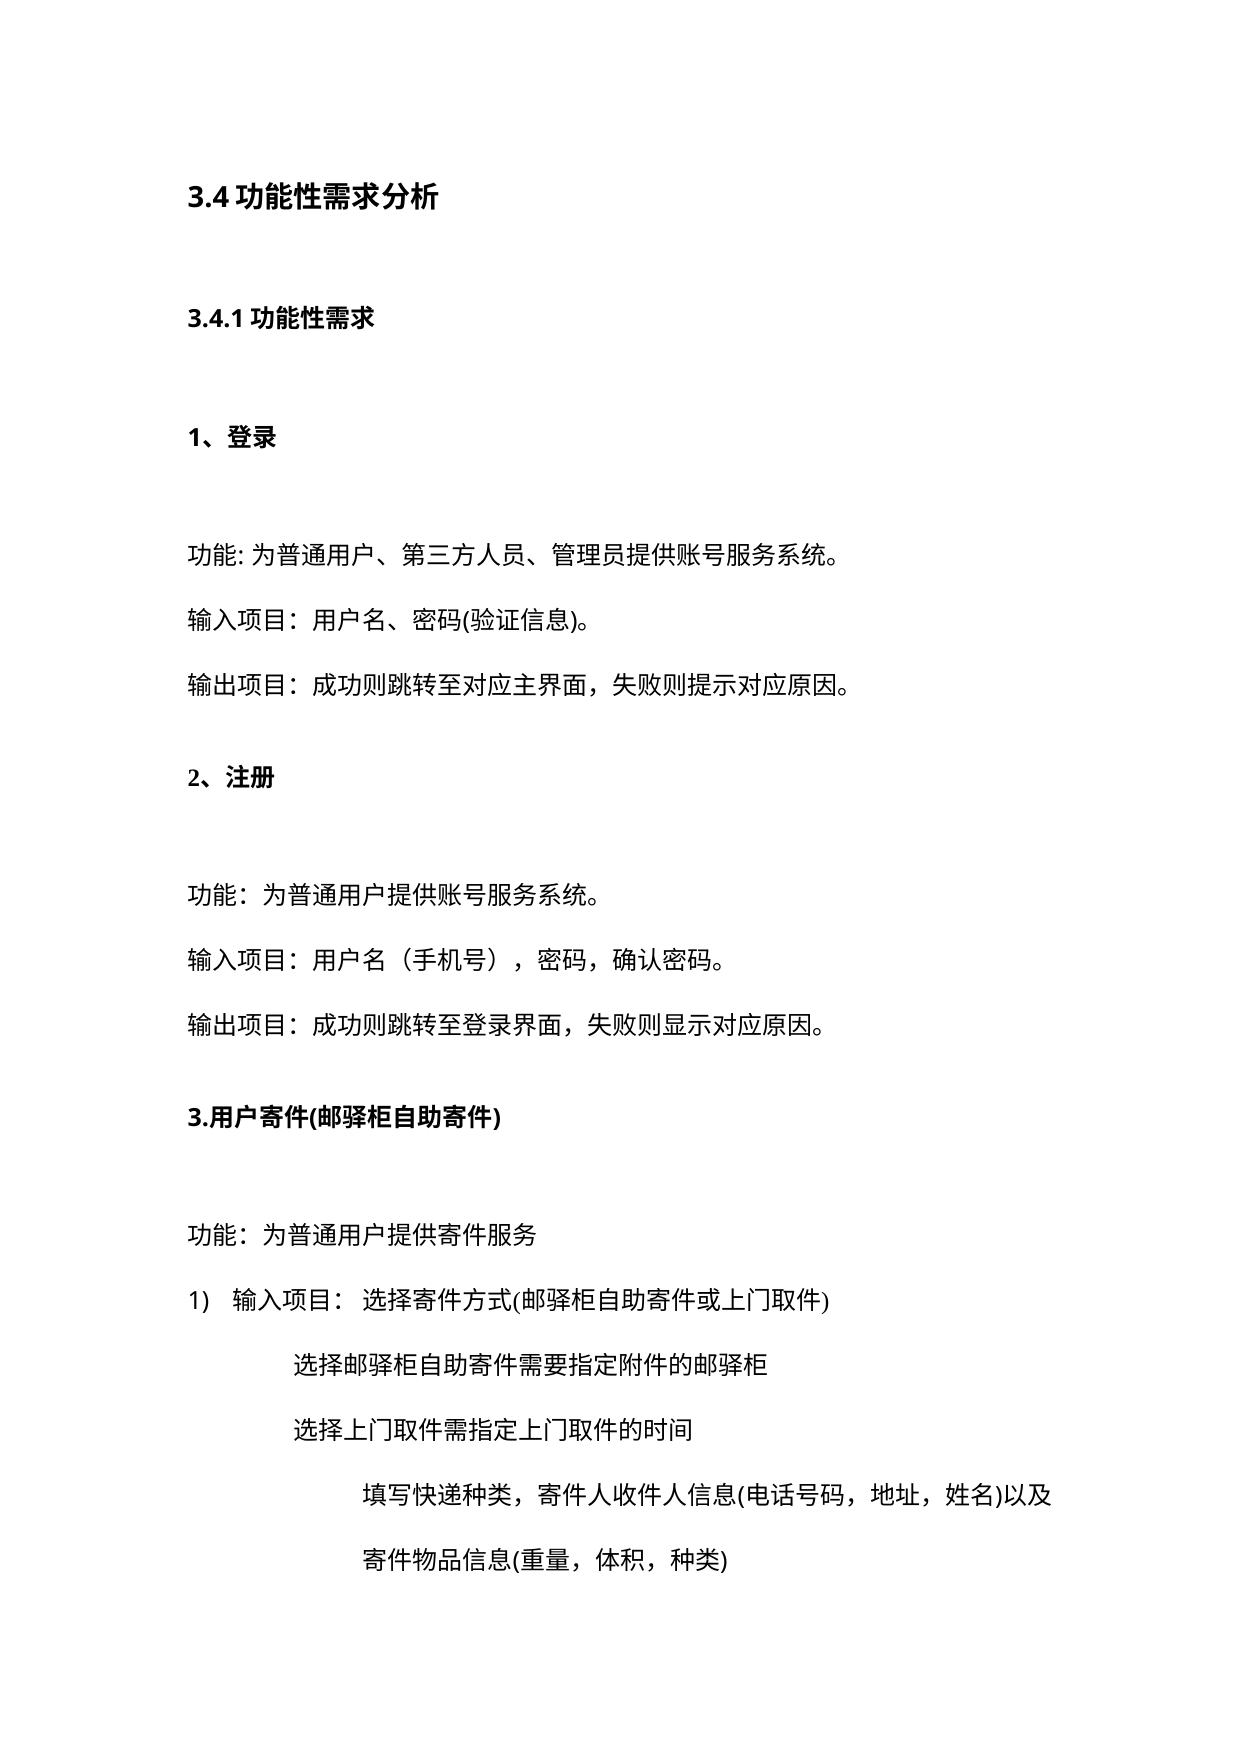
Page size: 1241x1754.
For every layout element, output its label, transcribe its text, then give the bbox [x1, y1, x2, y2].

text 功能: 为普通用户、第三方人员、管理员提供账号服务系统。 [187, 521, 1053, 586]
text 输入项目：用户名（手机号），密码，确认密码。 [187, 926, 1053, 991]
list 填写快递种类，寄件人收件人信息(电话号码，地址，姓名)以及寄件物品信息(重量，体积，种类) [362, 1461, 1053, 1591]
list 选择上门取件需指定上门取件的时间 [225, 1396, 1053, 1461]
subtitle 3.用户寄件(邮驿柜自助寄件) [187, 1083, 1053, 1148]
subtitle 3.4功能性需求分析 [187, 162, 1053, 227]
text 功能：为普通用户提供账号服务系统。 [187, 861, 1053, 926]
text 输出项目：成功则跳转至登录界面，失败则显示对应原因。 [187, 991, 1053, 1056]
list 选择邮驿柜自助寄件需要指定附件的邮驿柜 [225, 1331, 1053, 1396]
text 功能：为普通用户提供寄件服务 [187, 1201, 1053, 1266]
subtitle 注册 [187, 743, 1053, 808]
list 输入项目： 选择寄件方式(邮驿柜自助寄件或上门取件) [187, 1266, 1053, 1331]
subtitle 3.4.1功能性需求 [187, 284, 1053, 349]
text 输入项目：用户名、密码(验证信息)。 [187, 586, 1053, 651]
text 输出项目：成功则跳转至对应主界面，失败则提示对应原因。 [187, 651, 1053, 716]
subtitle 登录 [187, 403, 1053, 468]
